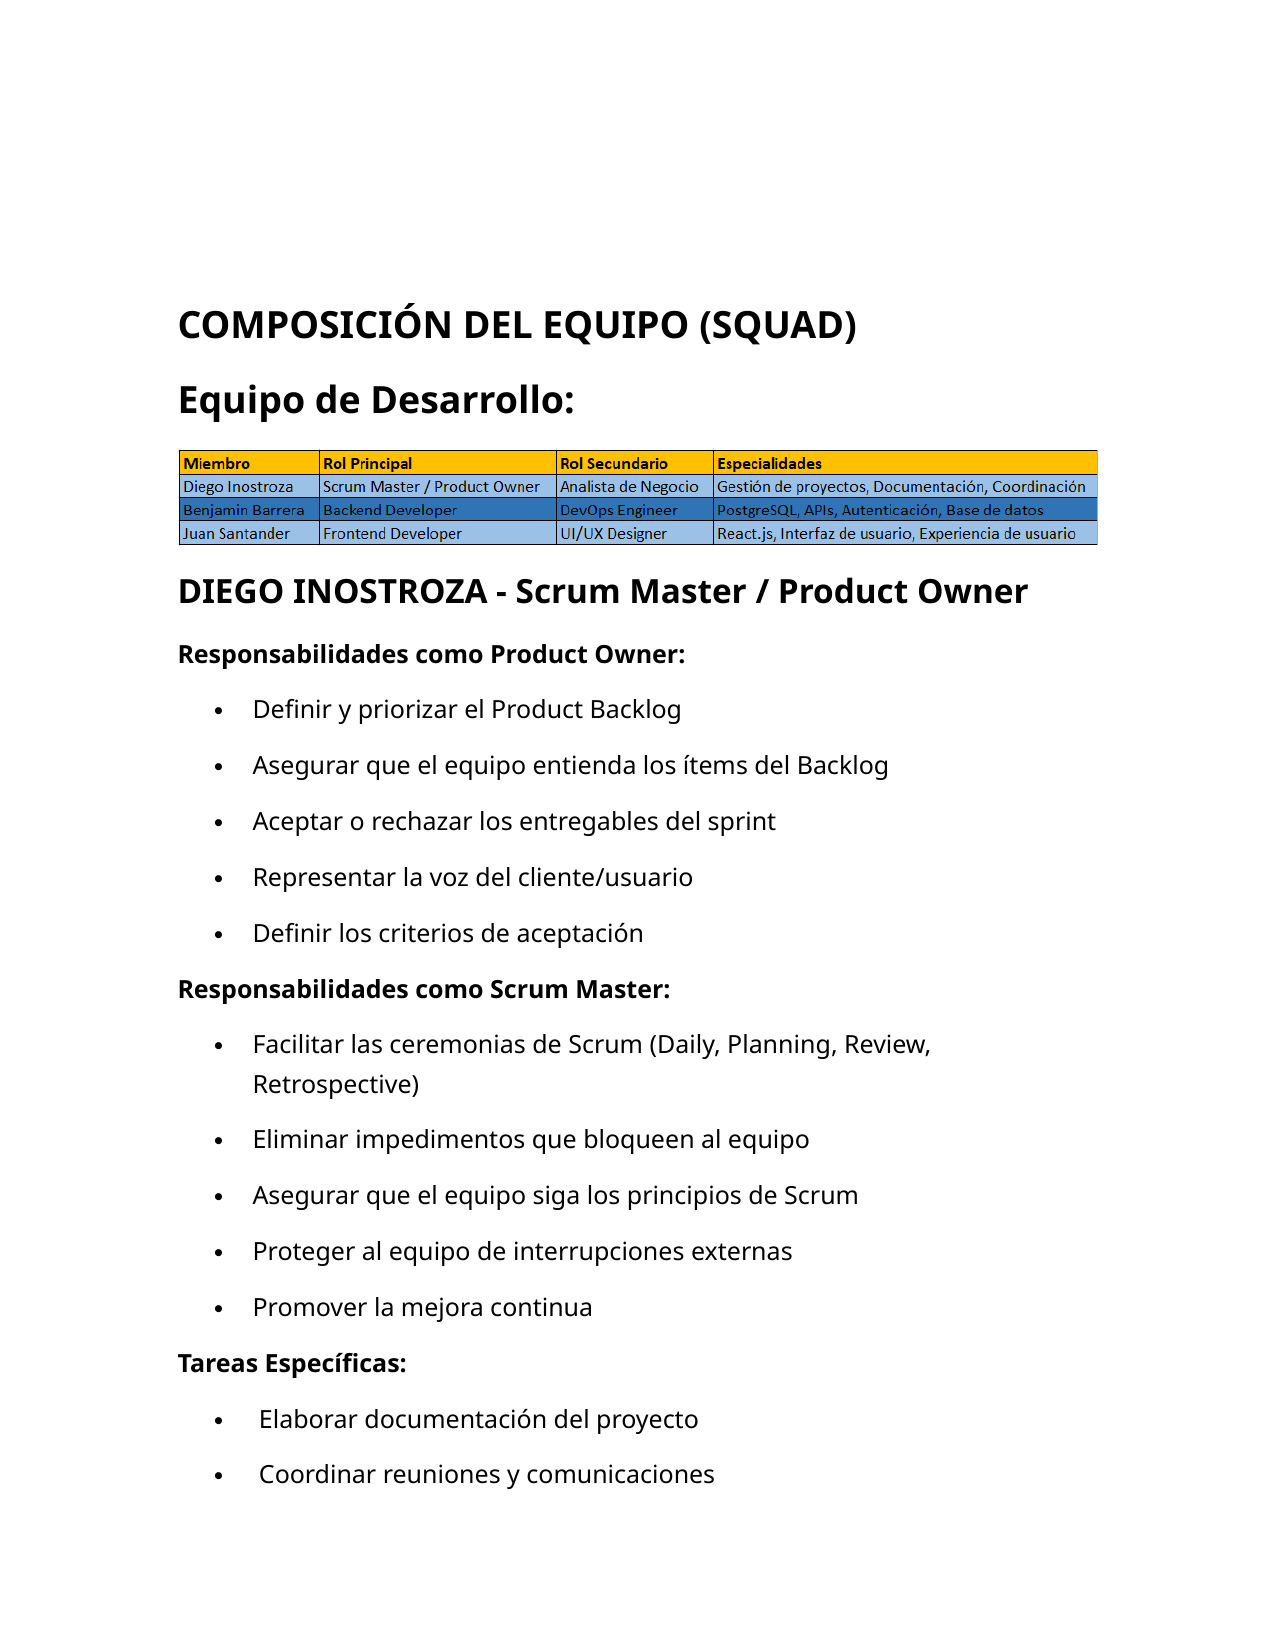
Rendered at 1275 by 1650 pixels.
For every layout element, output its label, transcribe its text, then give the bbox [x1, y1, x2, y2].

picture [177, 448, 1098, 546]
list Eliminar impedimentos que bloqueen al equipo [215, 1122, 1098, 1156]
text Tareas Específicas: [177, 1345, 1098, 1379]
list Elaborar documentación del proyecto [215, 1401, 1098, 1435]
list Aceptar o rechazar los entregables del sprint [215, 804, 1098, 838]
list Proteger al equipo de interrupciones externas [215, 1234, 1098, 1268]
text Responsabilidades como Scrum Master: [177, 971, 1098, 1005]
text COMPOSICIÓN DEL EQUIPO (SQUAD) [177, 298, 1098, 349]
list Promover la mejora continua [215, 1289, 1098, 1324]
list Definir los criterios de aceptación [215, 915, 1098, 949]
text Responsabilidades como Product Owner: [177, 636, 1098, 670]
list Facilitar las ceremonias de Scrum (Daily, Planning, Review, Retrospective) [215, 1027, 1098, 1100]
list Asegurar que el equipo siga los principios de Scrum [215, 1178, 1098, 1212]
text Equipo de Desarrollo: [177, 373, 1098, 424]
list Asegurar que el equipo entienda los ítems del Backlog [215, 748, 1098, 782]
text DIEGO INOSTROZA - Scrum Master / Product Owner [177, 567, 1098, 613]
list Representar la voz del cliente/usuario [215, 859, 1098, 894]
list Coordinar reuniones y comunicaciones [215, 1457, 1098, 1491]
list Definir y priorizar el Product Backlog [215, 692, 1098, 726]
